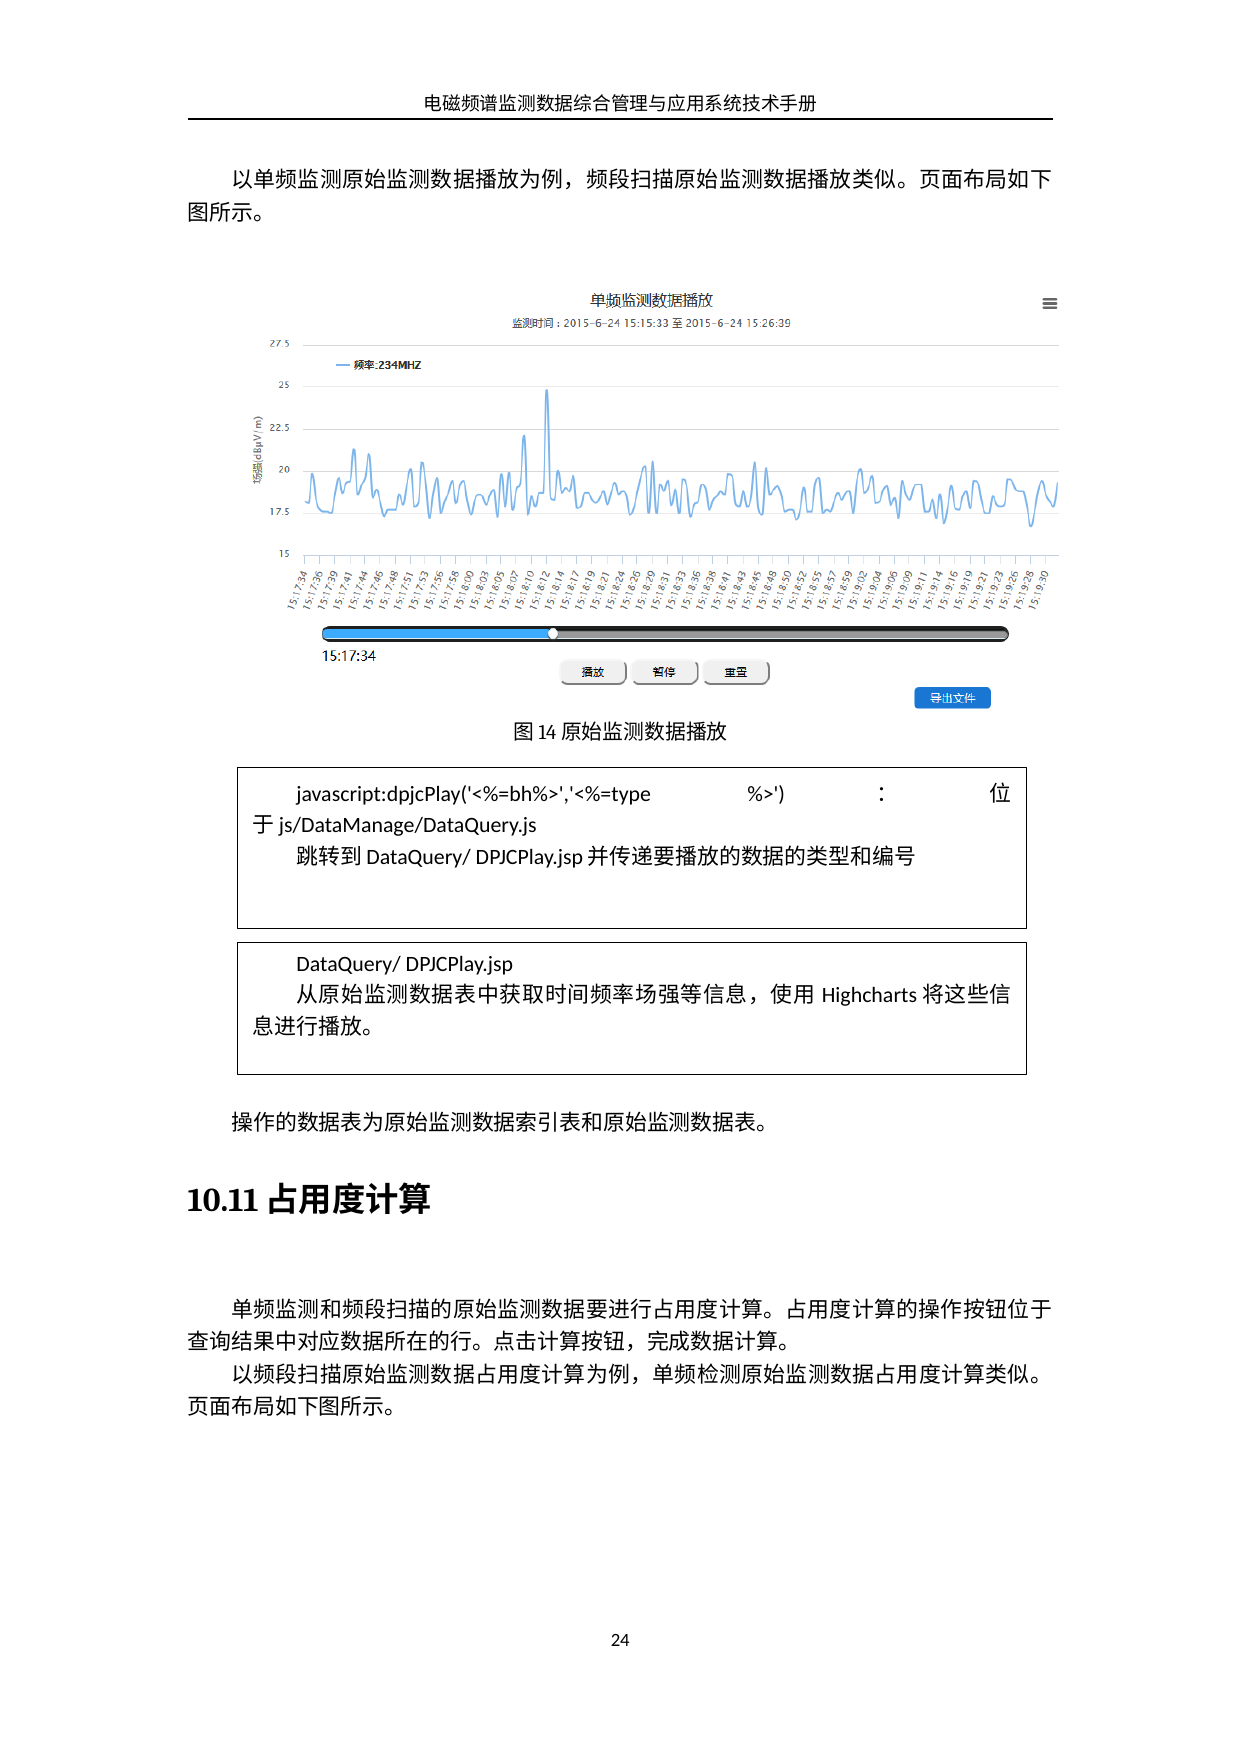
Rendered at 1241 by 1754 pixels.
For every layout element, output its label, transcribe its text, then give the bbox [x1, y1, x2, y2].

text 单频监测和频段扫描的原始监测数据要进行占用度计算。占用度计算的操作按钮位于查询结果中对应数据所在的行。点击计算按钮，完成数据计算。 [187, 1291, 1053, 1356]
text 以频段扫描原始监测数据占用度计算为例，单频检测原始监测数据占用度计算类似。页面布局如下图所示。 [187, 1356, 1053, 1421]
text 操作的数据表为原始监测数据索引表和原始监测数据表。 [187, 1104, 1053, 1137]
text 图 14 原始监测数据播放 [187, 714, 1053, 747]
text 以单频监测原始监测数据播放为例，频段扫描原始监测数据播放类似。页面布局如下图所示。 [187, 162, 1053, 227]
subtitle 10.11占用度计算 [187, 1164, 1053, 1229]
picture [231, 227, 1097, 714]
